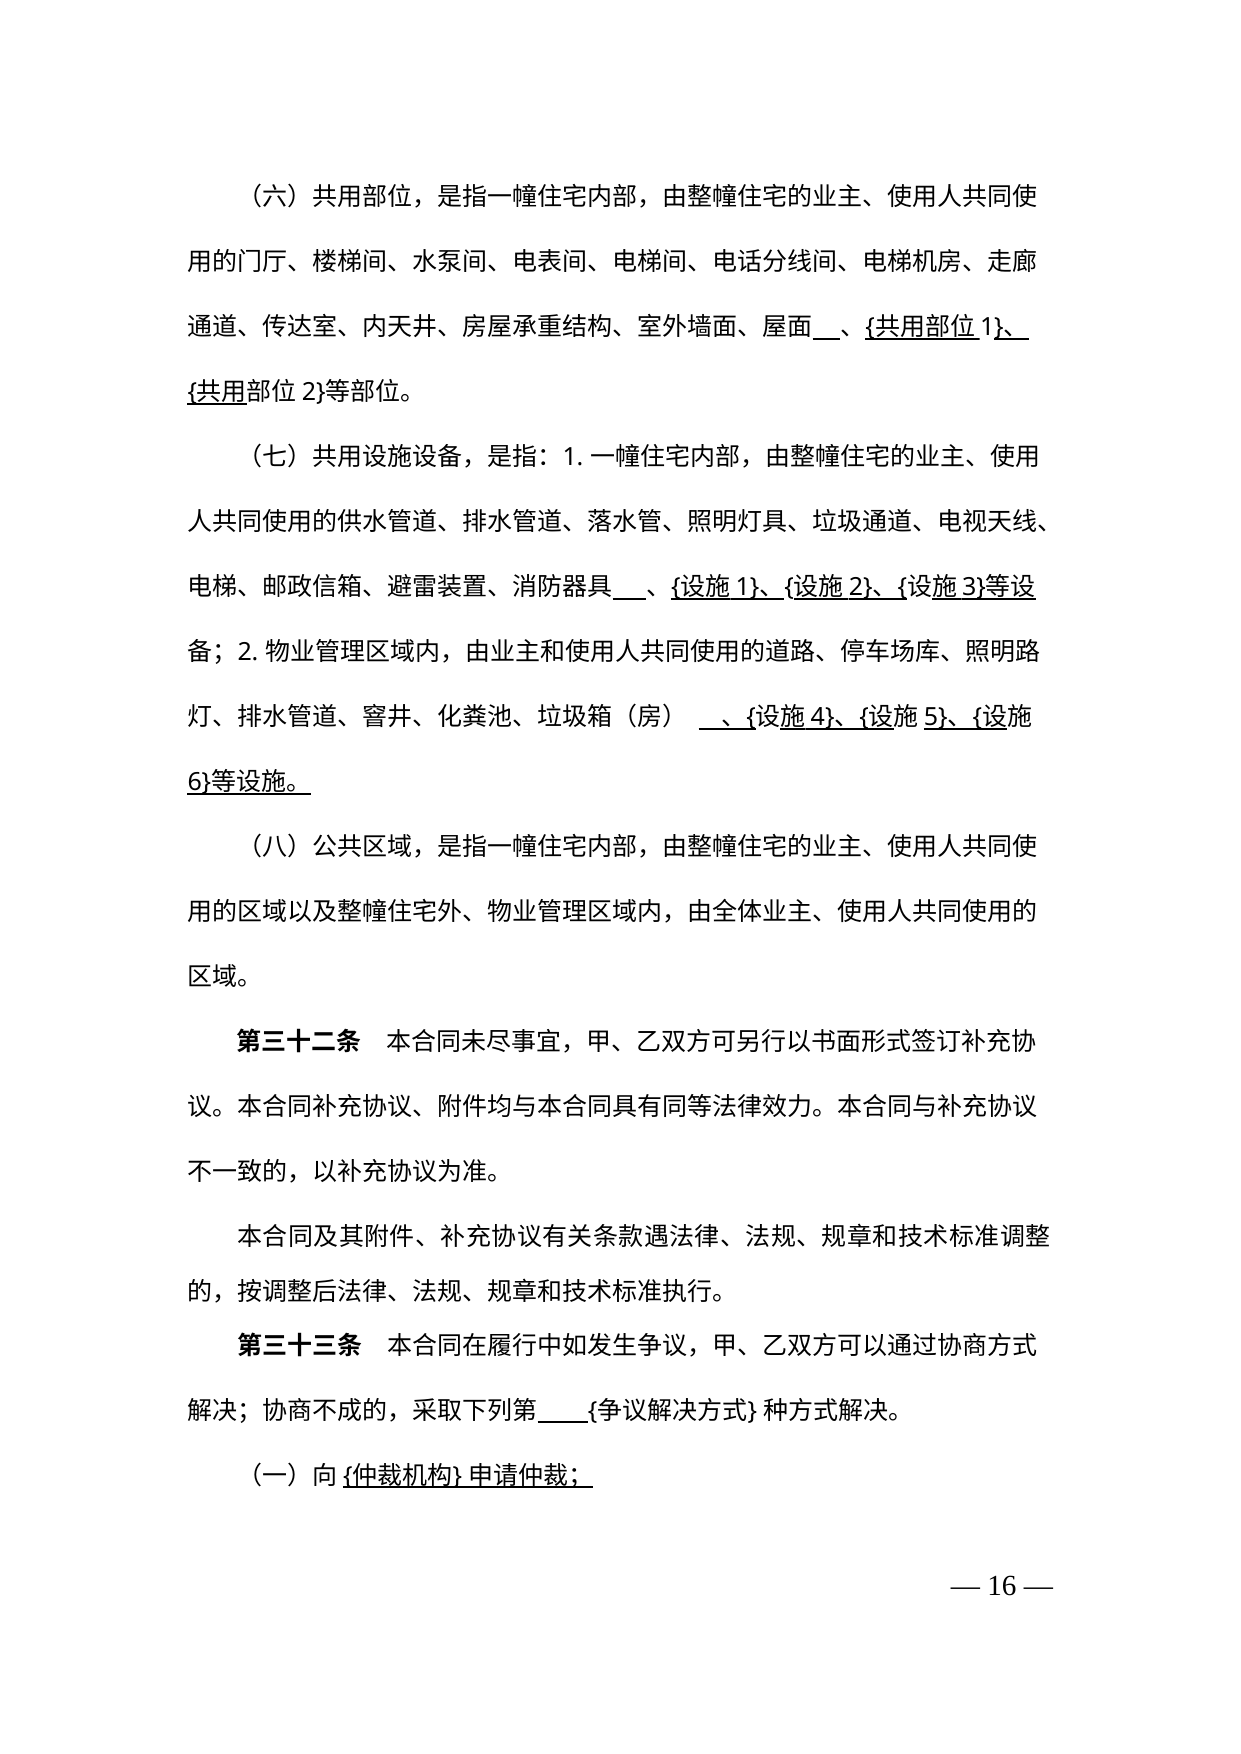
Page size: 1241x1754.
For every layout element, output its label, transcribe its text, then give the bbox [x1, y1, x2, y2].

text （一）向 {仲裁机构} 申请仲裁； [187, 1441, 1053, 1506]
text 本合同及其附件、补充协议有关条款遇法律、法规、规章和技术标准调整的，按调整后法律、法规、规章和技术标准执行。 [187, 1202, 1053, 1311]
text （六）共用部位，是指一幢住宅内部，由整幢住宅的业主、使用人共同使用的门厅、楼梯间、水泵间、电表间、电梯间、电话分线间、电梯机房、走廊通道、传达室、内天井、房屋承重结构、室外墙面、屋面 、{共用部位1}、{共用部位2}等部位。 [187, 162, 1053, 422]
text 第三十三条 本合同在履行中如发生争议，甲、乙双方可以通过协商方式解决；协商不成的，采取下列第 {争议解决方式} 种方式解决。 [187, 1311, 1053, 1441]
text 第三十二条 本合同未尽事宜，甲、乙双方可另行以书面形式签订补充协议。本合同补充协议、附件均与本合同具有同等法律效力。本合同与补充协议不一致的，以补充协议为准。 [187, 1007, 1053, 1202]
text （八）公共区域，是指一幢住宅内部，由整幢住宅的业主、使用人共同使用的区域以及整幢住宅外、物业管理区域内，由全体业主、使用人共同使用的区域。 [187, 812, 1053, 1007]
text （七）共用设施设备，是指：1. 一幢住宅内部，由整幢住宅的业主、使用人共同使用的供水管道、排水管道、落水管、照明灯具、垃圾通道、电视天线、电梯、邮政信箱、避雷装置、消防器具 、{设施1}、{设施2}、{设施3}等设备；2. 物业管理区域内，由业主和使用人共同使用的道路、停车场库、照明路灯、排水管道、窨井、化粪池、垃圾箱（房） 、{设施4}、{设施5}、{设施6}等设施。 [187, 422, 1053, 812]
